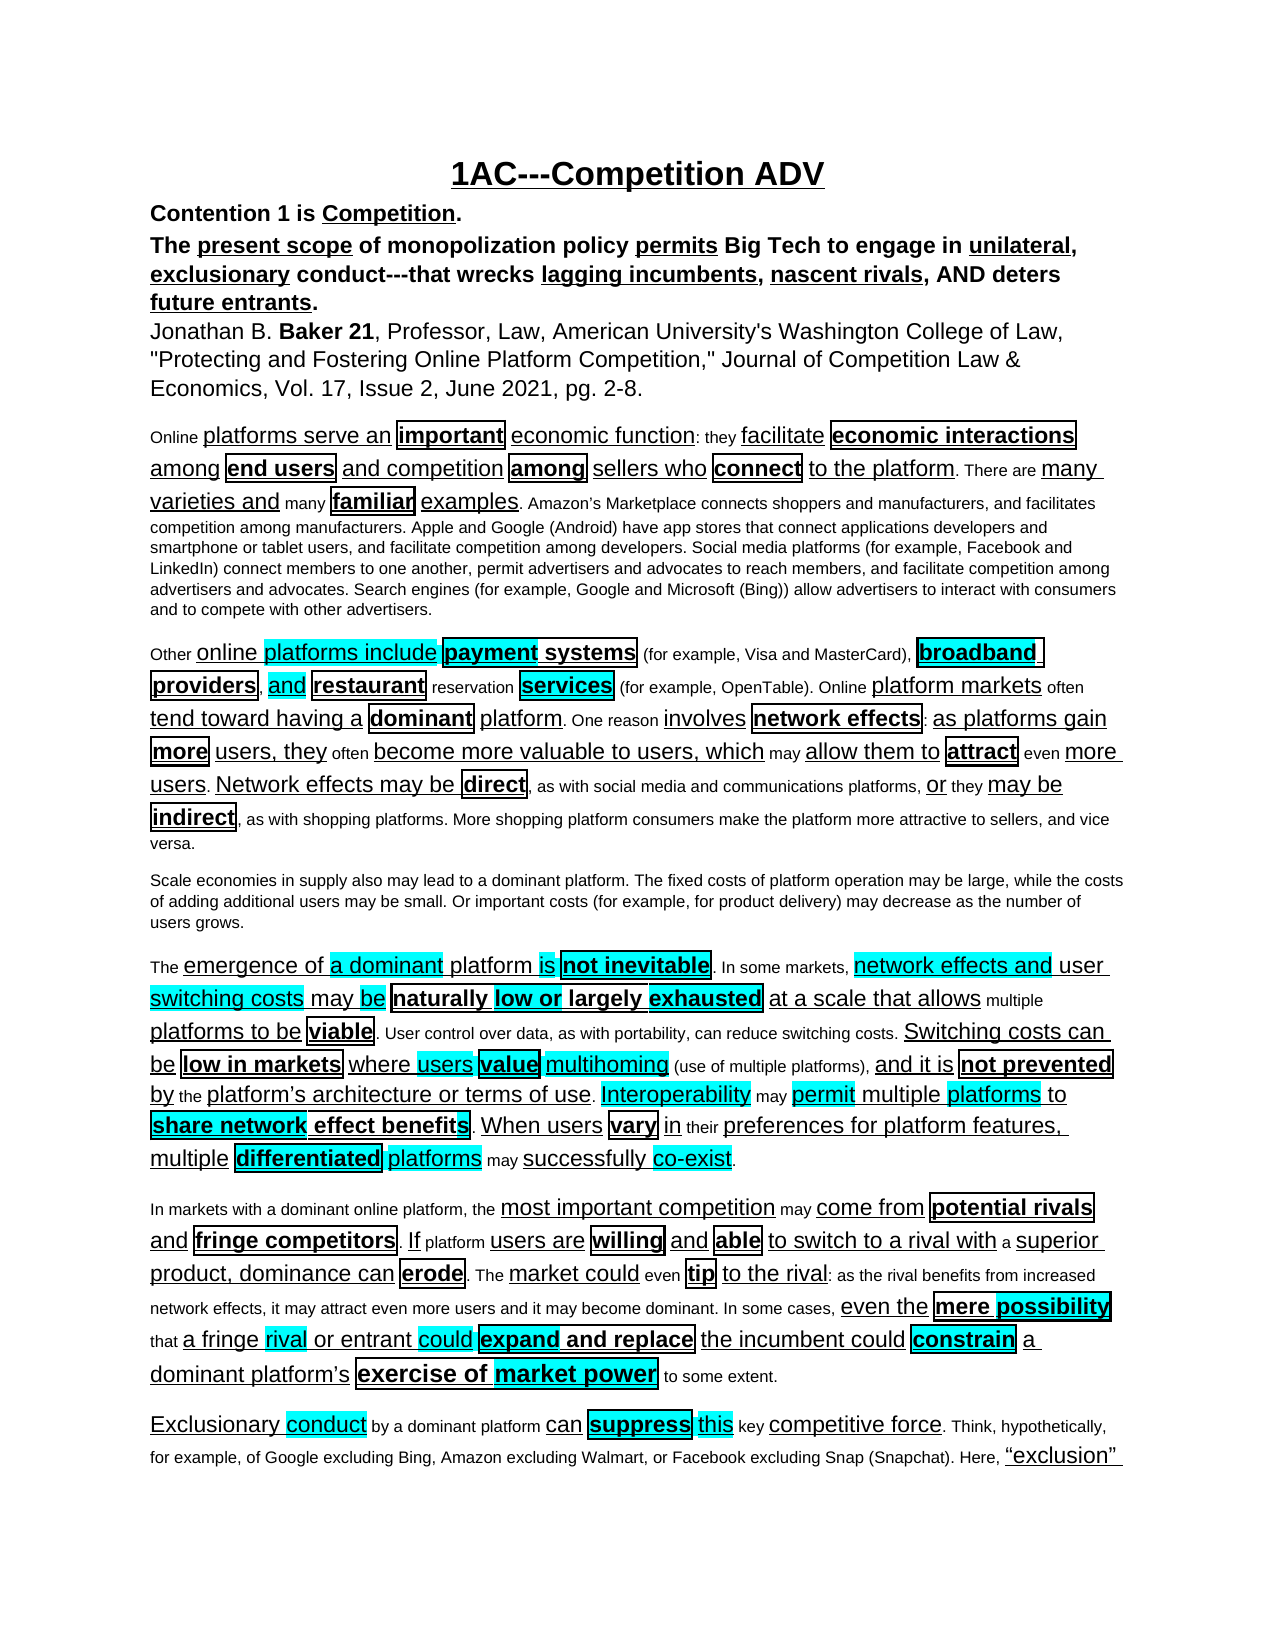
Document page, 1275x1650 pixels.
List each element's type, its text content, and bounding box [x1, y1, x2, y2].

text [150, 1409, 1125, 1468]
text Jonathan B. Baker 21, Professor, Law, American University's Washington College of Law, "Protecting and Fostering Online Platform Competition," Journal of Competition Law & Economics, Vol. 17, Issue 2, June 2021, pg. 2-8. [150, 318, 1125, 401]
text In markets with a dominant online platform, the most important competition may come from potential rivals and fringe competitors. If platform users are willing and able to switch to a rival with a superior product, dominance can erode. The market could even tip to the rival: as the rival benefits from increased network effects, it may attract even more users and it may become dominant. In some cases, even the mere possibility that a fringe rival or entrant could expand and replace the incumbent could constrain a dominant platform’s exercise of market power to some extent. [150, 1192, 1125, 1390]
subtitle Contention 1 is Competition. [150, 200, 1125, 226]
text Other online platforms include payment systems (for example, Visa and MasterCard), broadband providers, and restaurant reservation services (for example, OpenTable). Online platform markets often tend toward having a dominant platform. One reason involves network effects: as platforms gain more users, they often become more valuable to users, which may allow them to attract even more users. Network effects may be direct, as with social media and communications platforms, or they may be indirect, as with shopping platforms. More shopping platform consumers make the platform more attractive to sellers, and vice versa. [150, 637, 1125, 853]
text Scale economies in supply also may lead to a dominant platform. The fixed costs of platform operation may be large, while the costs of adding additional users may be small. Or important costs (for example, for product delivery) may decrease as the number of users grows. [150, 871, 1125, 932]
subtitle The present scope of monopolization policy permits Big Tech to engage in unilateral, exclusionary conduct---that wrecks lagging incumbents, nascent rivals, AND deters future entrants. [150, 232, 1125, 316]
subtitle 1AC---Competition ADV [150, 154, 1125, 193]
text The emergence of a dominant platform is not inevitable. In some markets, network effects and user switching costs may be naturally low or largely exhausted at a scale that allows multiple platforms to be viable. User control over data, as with portability, can reduce switching costs. Switching costs can be low in markets where users value multihoming (use of multiple platforms), and it is not prevented by the platform’s architecture or terms of use. Interoperability may permit multiple platforms to share network effect benefits. When users vary in their preferences for platform features, multiple differentiated platforms may successfully co-exist. [150, 950, 1125, 1173]
text Online platforms serve an important economic function: they facilitate economic interactions among end users and competition among sellers who connect to the platform. There are many varieties and many familiar examples. Amazon’s Marketplace connects shoppers and manufacturers, and facilitates competition among manufacturers. Apple and Google (Android) have app stores that connect applications developers and smartphone or tablet users, and facilitate competition among developers. Social media platforms (for example, Facebook and LinkedIn) connect members to one another, permit advertisers and advocates to reach members, and facilitate competition among advertisers and advocates. Search engines (for example, Google and Microsoft (Bing)) allow advertisers to interact with consumers and to compete with other advertisers. [150, 420, 1125, 619]
